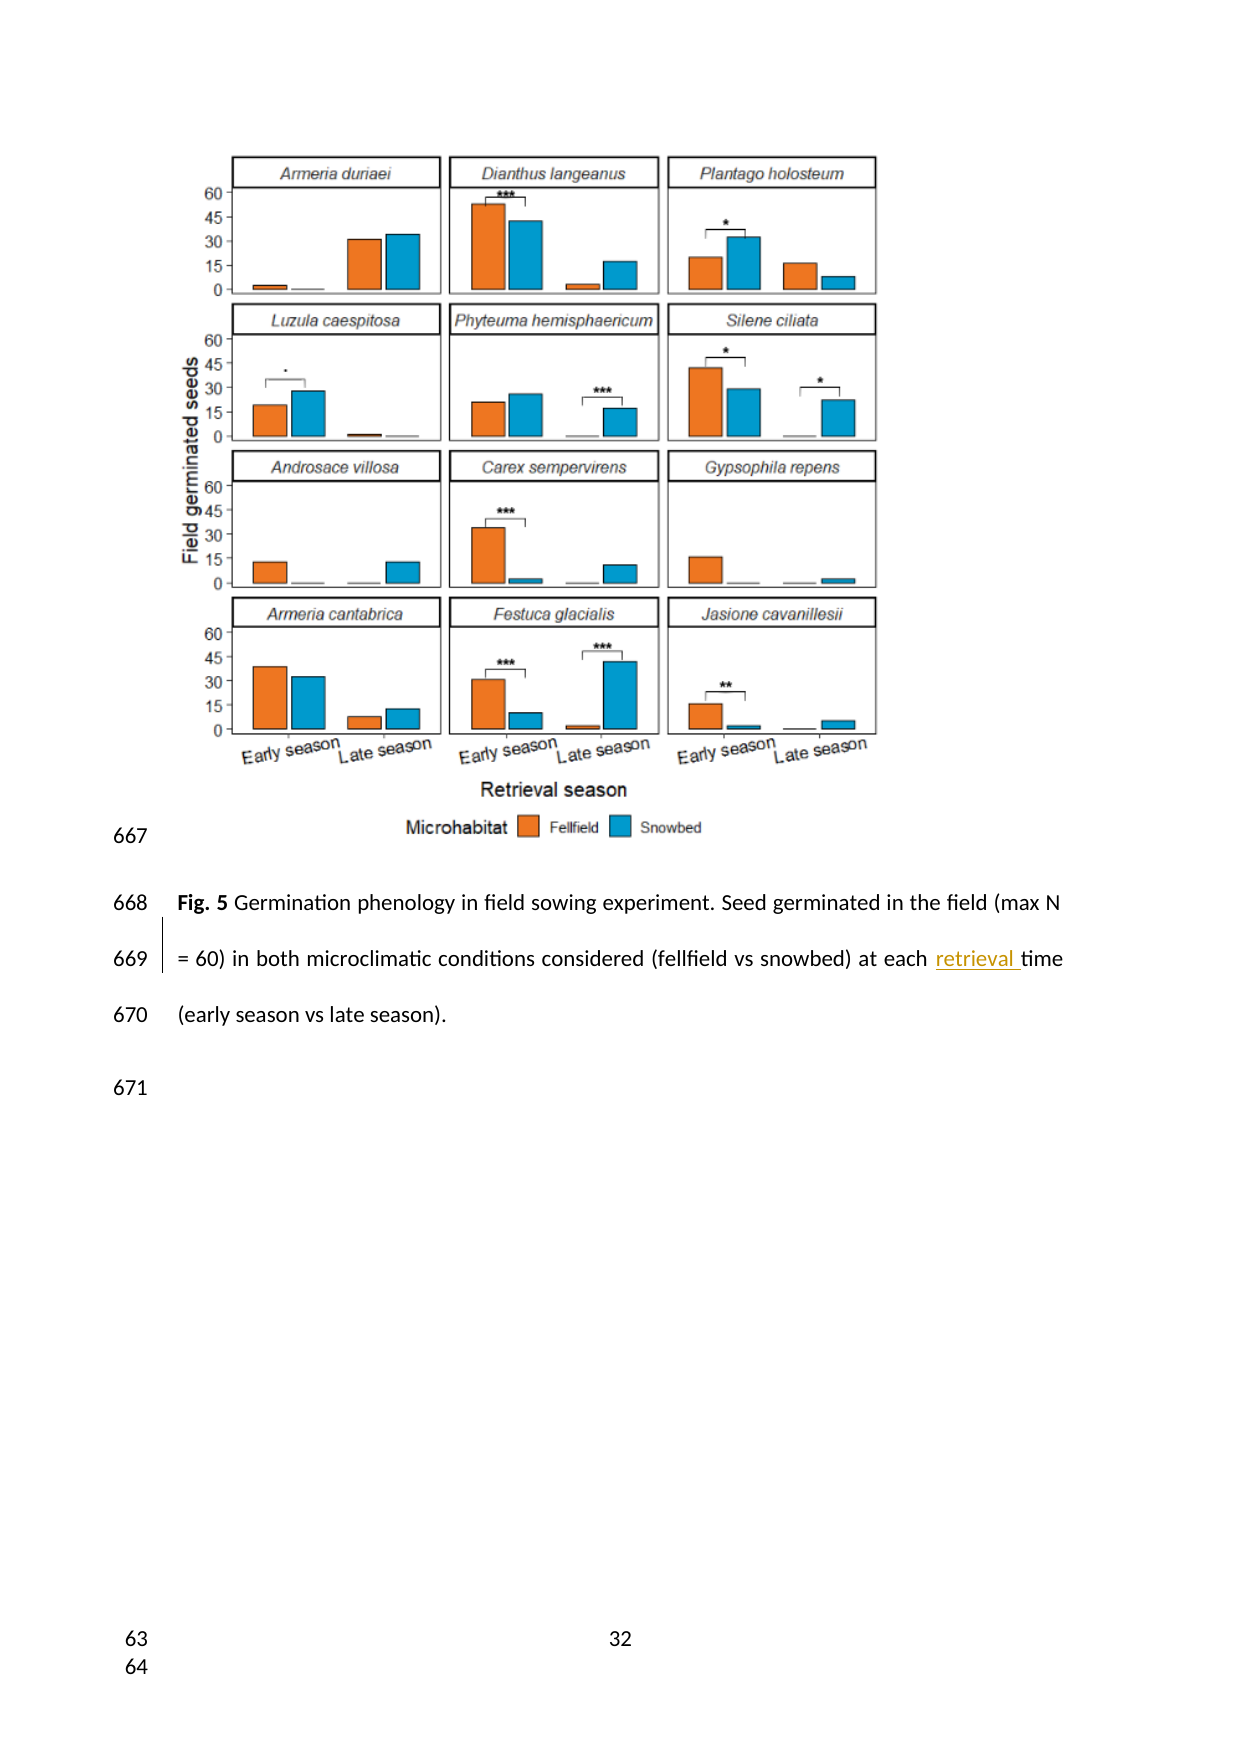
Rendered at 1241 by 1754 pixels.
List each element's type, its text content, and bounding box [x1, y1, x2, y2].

text Fig. 5 Germination phenology in field sowing experiment. Seed germinated in the field (max N = 60) in both microclimatic conditions considered (fellfield vs snowbed) at each time (early season vs late season). [177, 888, 1063, 1029]
picture [177, 147, 880, 844]
